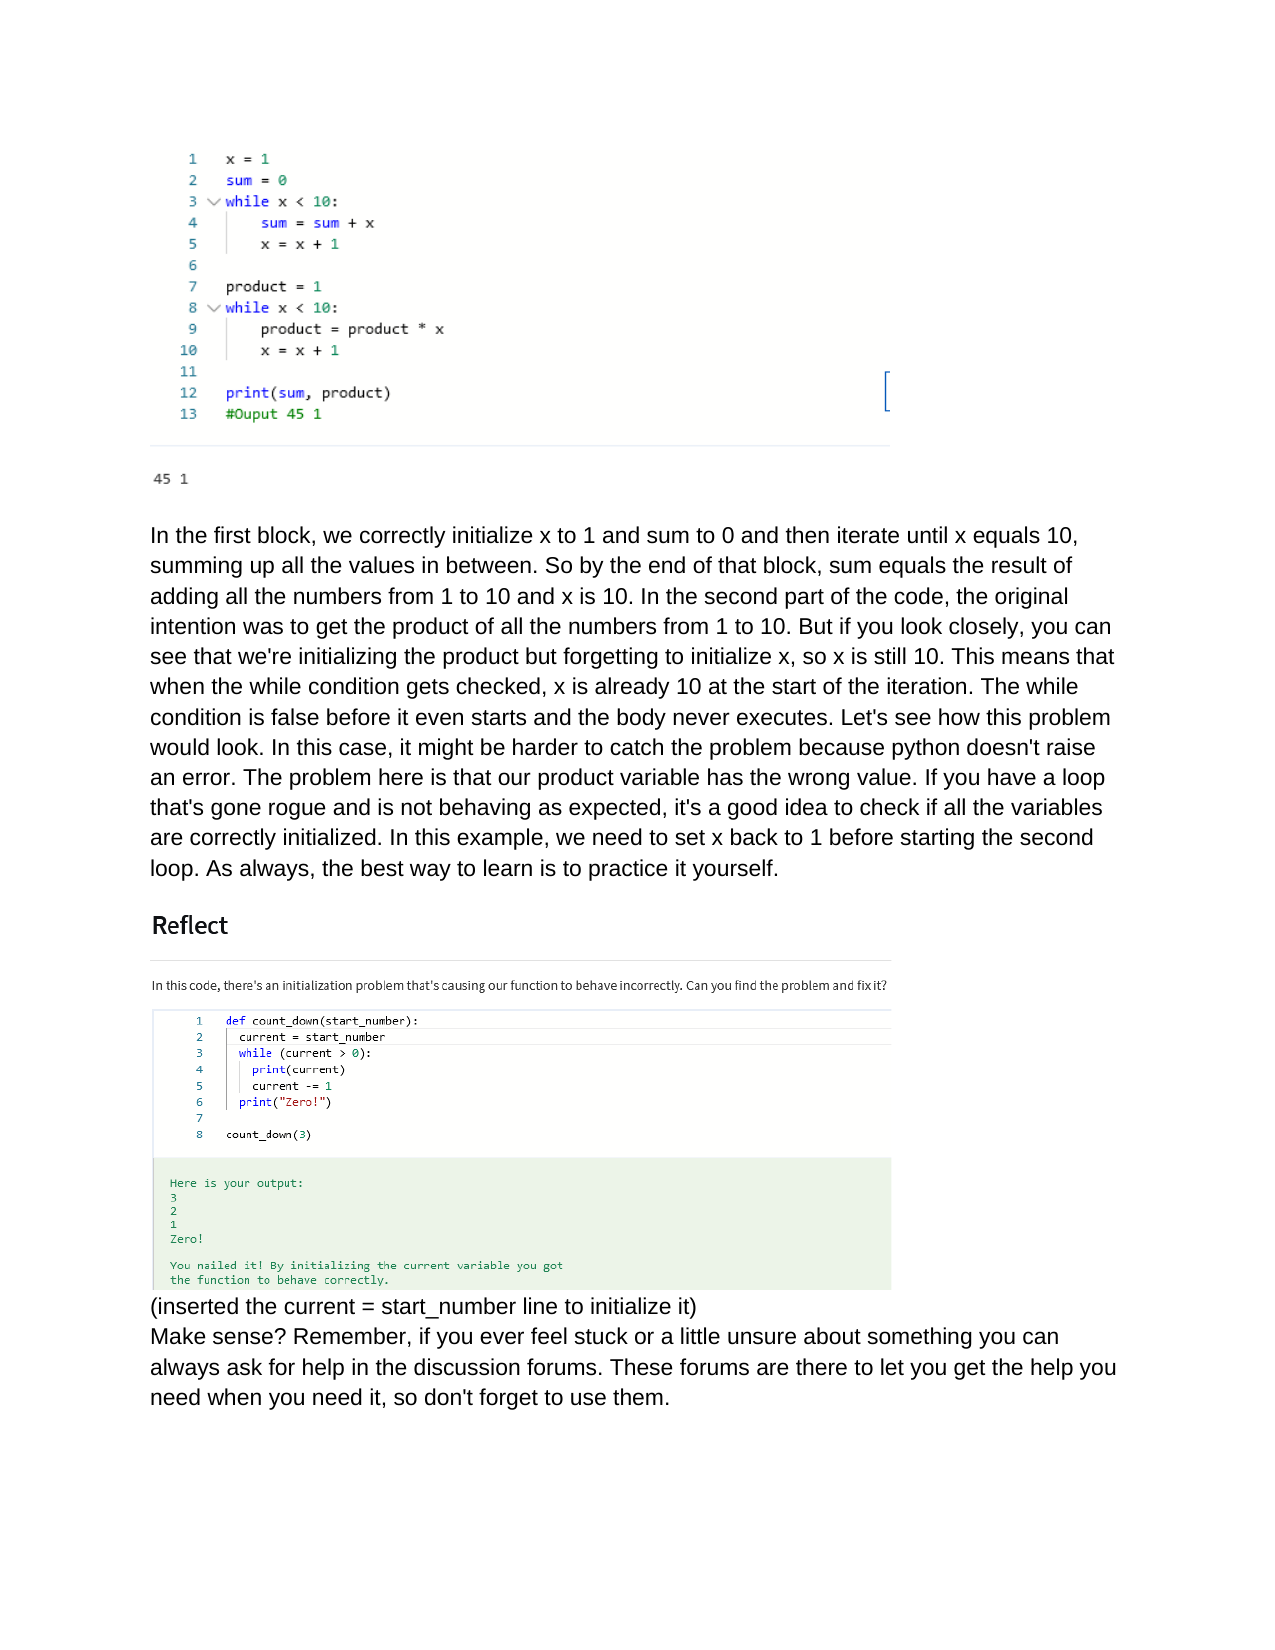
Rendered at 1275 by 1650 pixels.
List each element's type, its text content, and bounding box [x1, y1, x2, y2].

picture [150, 150, 890, 489]
text Make sense? Remember, if you ever feel stuck or a little unsure about something you can always ask for help in the discussion forums. These forums are there to let you get the help you need when you need it, so don't forget to use them. [150, 1323, 1125, 1410]
text In the first block, we correctly initialize x to 1 and sum to 0 and then iterate until x equals 10, summing up all the values in between. So by the end of that block, sum equals the result of adding all the numbers from 1 to 10 and x is 10. In the second part of the code, the original intention was to get the product of all the numbers from 1 to 10. But if you look closely, you can see that we're initializing the product but forgetting to initialize x, so x is still 10. This means that when the while condition gets checked, x is already 10 at the start of the iteration. The while condition is false before it even starts and the body never executes. Let's see how this problem would look. In this case, it might be harder to catch the problem because python doesn't raise an error. The problem here is that our product variable has the wrong value. If you have a loop that's gone rogue and is not behaving as expected, it's a good idea to check if all the variables are correctly initialized. In this example, we need to set x back to 1 before starting the second loop. As always, the best way to learn is to practice it yourself. [150, 522, 1125, 881]
picture [150, 915, 892, 1290]
text (inserted the current = start_number line to initialize it) [150, 1293, 1125, 1319]
